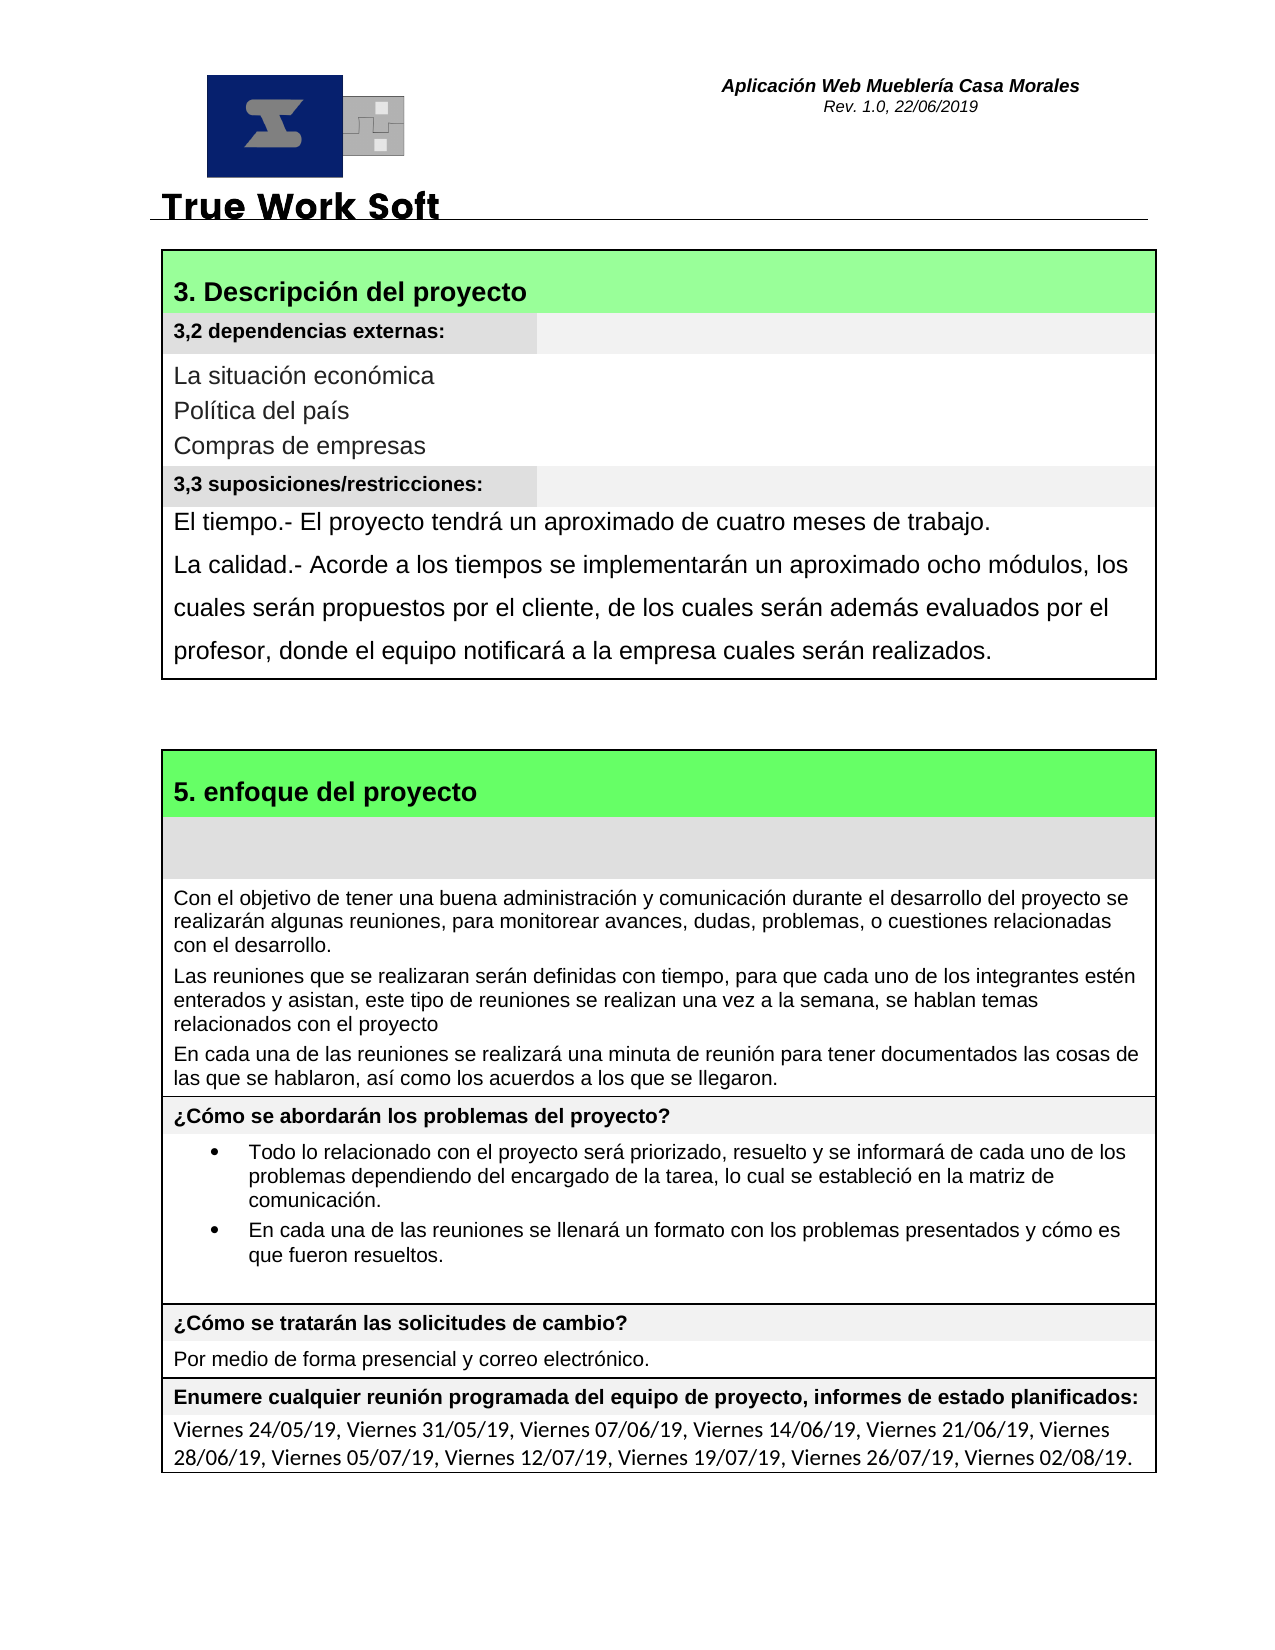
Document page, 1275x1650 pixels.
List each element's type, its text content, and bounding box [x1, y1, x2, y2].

table_cell Con el objetivo de tener una buena administración y comunicación durante el desarrollo del proyecto se realizarán algunas reuniones, para monitorear avances, dudas, problemas, o cuestiones relacionadas con el desarrollo. Las reuniones que se realizaran serán definidas con tiempo, para que cada uno de los integrantes estén enterados y asistan, este tipo de reuniones se realizan una vez a la semana, se hablan temas relacionados con el proyecto En cada una de las reuniones se realizará una minuta de reunión para tener documentados las cosas de las que se hablaron, así como los acuerdos a los que se llegaron. [163, 879, 1155, 1096]
table_cell Enumere cualquier reunión programada del equipo de proyecto, informes de estado planificados: [163, 1379, 1155, 1415]
table_cell El tiempo.- El proyecto tendrá un aproximado de cuatro meses de trabajo. La calidad.- Acorde a los tiempos se implementarán un aproximado ocho módulos, los cuales serán propuestos por el cliente, de los cuales serán además evaluados por el profesor, donde el equipo notificará a la empresa cuales serán realizados. [163, 507, 1155, 678]
table_cell 3,2 dependencias externas: [163, 313, 537, 354]
table_cell 3,3 suposiciones/restricciones: [163, 466, 537, 507]
table_cell [537, 313, 1155, 354]
picture [162, 75, 439, 219]
table_header 5. enfoque del proyecto [163, 751, 1155, 817]
table_header 3. Descripción del proyecto [163, 251, 1155, 313]
table_cell [163, 817, 1155, 879]
table_cell ¿Cómo se abordarán los problemas del proyecto? [163, 1097, 1155, 1134]
table_cell [537, 466, 1155, 507]
table_cell La situación económica Política del país Compras de empresas [163, 354, 1155, 466]
table_cell Todo lo relacionado con el proyecto será priorizado, resuelto y se informará de cada uno de los problemas dependiendo del encargado de la tarea, lo cual se estableció en la matriz de comunicación. En cada una de las reuniones se llenará un formato con los problemas presentados y cómo es que fueron resueltos. [163, 1134, 1155, 1303]
table_cell Por medio de forma presencial y correo electrónico. [163, 1341, 1155, 1377]
table_cell ¿Cómo se tratarán las solicitudes de cambio? [163, 1305, 1155, 1341]
table_cell Viernes 24/05/19, Viernes 31/05/19, Viernes 07/06/19, Viernes 14/06/19, Viernes 21/06/19, Viernes 28/06/19, Viernes 05/07/19, Viernes 12/07/19, Viernes 19/07/19, Viernes 26/07/19, Viernes 02/08/19. [163, 1415, 1155, 1471]
